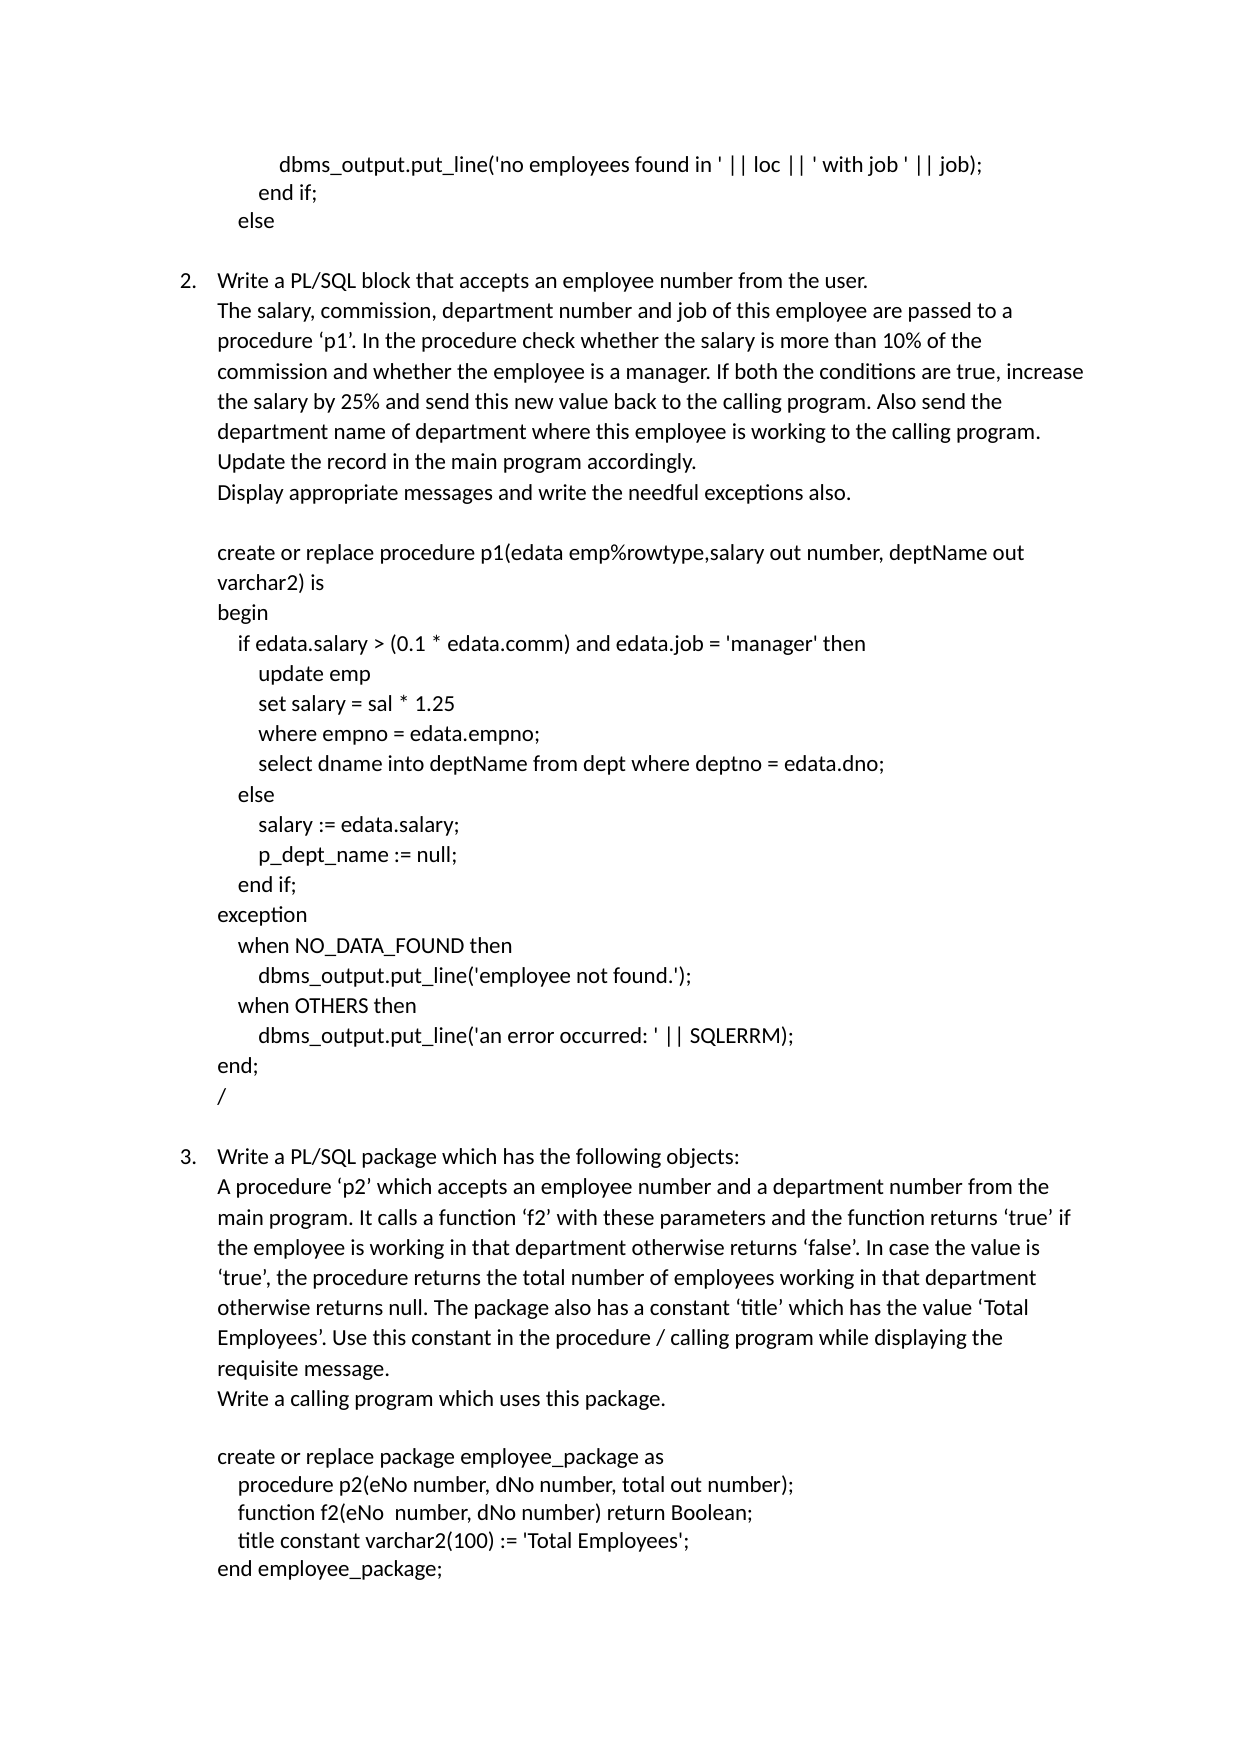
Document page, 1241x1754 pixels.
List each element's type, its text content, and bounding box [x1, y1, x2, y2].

list end if; [217, 178, 1090, 206]
list Display appropriate messages and write the needful exceptions also. [217, 478, 1090, 506]
list Write a PL/SQL package which has the following objects: [179, 1142, 1090, 1170]
list end if; [217, 870, 1090, 898]
text end employee_package; [217, 1554, 1090, 1582]
text function f2(eNo number, dNo number) return Boolean; [217, 1498, 1090, 1526]
list dbms_output.put_line('employee not found.'); [217, 961, 1090, 989]
list / [217, 1082, 1090, 1110]
list end; [217, 1052, 1090, 1080]
list when NO_DATA_FOUND then [217, 931, 1090, 959]
list A procedure ‘p2’ which accepts an employee number and a department number from the main program. It calls a function ‘f2’ with these parameters and the function returns ‘true’ if the employee is working in that department otherwise returns ‘false’. In case the value is ‘true’, the procedure returns the total number of employees working in that department otherwise returns null. The package also has a constant ‘title’ which has the value ‘Total Employees’. Use this constant in the procedure / calling program while displaying the requisite message. [217, 1172, 1090, 1382]
text procedure p2(eNo number, dNo number, total out number); [217, 1470, 1090, 1498]
list select dname into deptName from dept where deptno = edata.dno; [217, 749, 1090, 778]
list where empno = edata.empno; [217, 719, 1090, 747]
text create or replace package employee_package as [217, 1442, 1090, 1470]
list create or replace procedure p1(edata emp%rowtype,salary out number, deptName out varchar2) is [217, 538, 1090, 596]
list Write a PL/SQL block that accepts an employee number from the user. [179, 266, 1090, 294]
list set salary = sal * 1.25 [217, 689, 1090, 717]
list dbms_output.put_line('an error occurred: ' || SQLERRM); [217, 1021, 1090, 1049]
list else [217, 206, 1090, 234]
list salary := edata.salary; [217, 810, 1090, 838]
list when OTHERS then [217, 991, 1090, 1019]
text title constant varchar2(100) := 'Total Employees'; [217, 1526, 1090, 1554]
list exception [217, 901, 1090, 929]
list else [217, 780, 1090, 808]
list dbms_output.put_line('no employees found in ' || loc || ' with job ' || job); [217, 150, 1090, 178]
list Write a calling program which uses this package. [217, 1384, 1090, 1412]
list The salary, commission, department number and job of this employee are passed to a procedure ‘p1’. In the procedure check whether the salary is more than 10% of the commission and whether the employee is a manager. If both the conditions are true, increase the salary by 25% and send this new value back to the calling program. Also send the department name of department where this employee is working to the calling program. Update the record in the main program accordingly. [217, 296, 1090, 476]
list if edata.salary > (0.1 * edata.comm) and edata.job = 'manager' then [217, 629, 1090, 657]
list p_dept_name := null; [217, 840, 1090, 868]
list update emp [217, 659, 1090, 687]
list begin [217, 598, 1090, 627]
